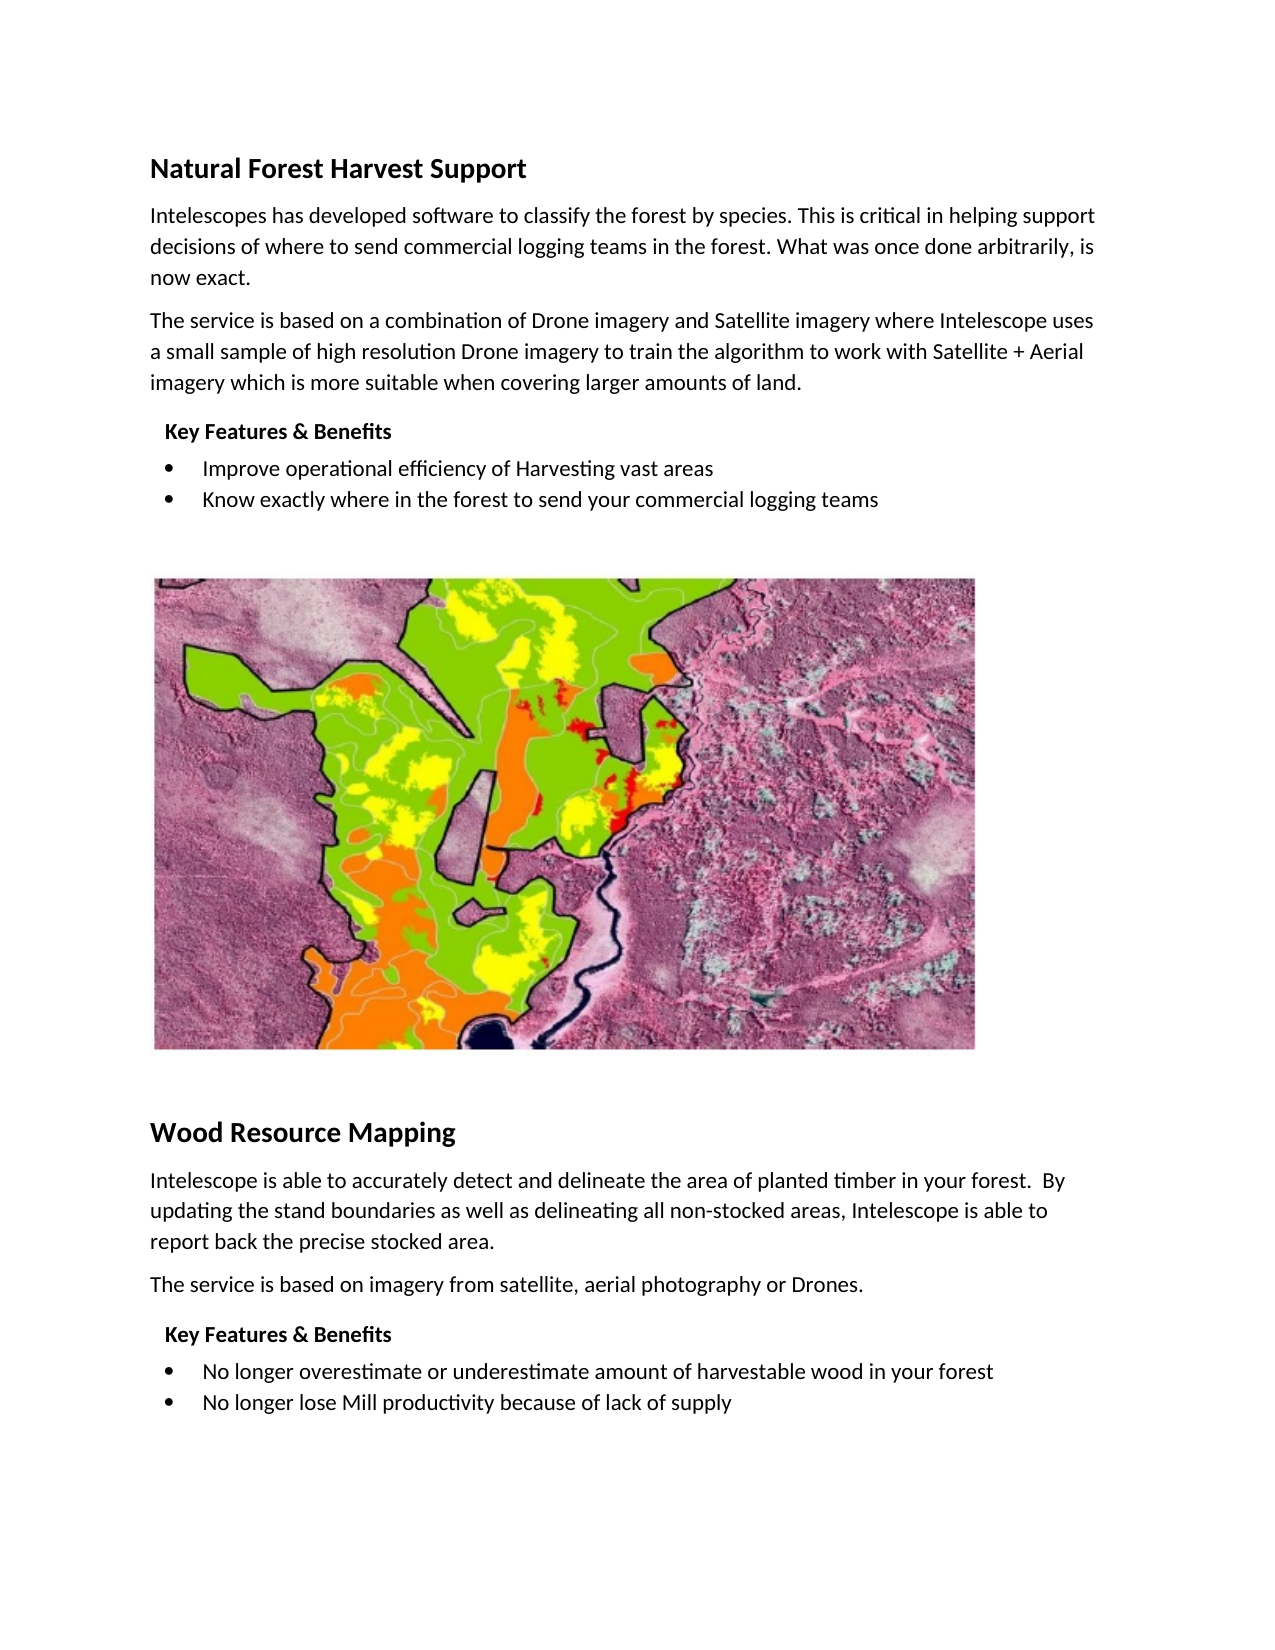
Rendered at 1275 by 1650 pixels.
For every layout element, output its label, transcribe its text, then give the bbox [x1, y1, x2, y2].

text Key Features & Benefits [165, 417, 1105, 445]
text Intelescopes has developed software to classify the forest by species. This is critical in helping support decisions of where to send commercial logging teams in the forest. What was once done arbitrarily, is now exact. [150, 202, 1105, 291]
text Intelescope is able to accurately detect and delineate the area of planted timber in your forest. By updating the stand boundaries as well as delineating all non-stocked areas, Intelescope is able to report back the precise stocked area. [150, 1166, 1105, 1255]
list No longer lose Mill productivity because of lack of supply [165, 1388, 1105, 1416]
list No longer overestimate or underestimate amount of harvestable wood in your forest [165, 1357, 1105, 1385]
picture [150, 571, 983, 1056]
text Natural Forest Harvest Support [150, 150, 1105, 186]
text The service is based on a combination of Drone imagery and Satellite imagery where Intelescope uses a small sample of high resolution Drone imagery to train the algorithm to work with Satellite + Aerial imagery which is more suitable when covering larger amounts of land. [150, 306, 1105, 396]
list Improve operational efficiency of Harvesting vast areas [165, 454, 1105, 482]
text Wood Resource Mapping [150, 1114, 1105, 1150]
text Key Features & Benefits [165, 1320, 1105, 1348]
list Know exactly where in the forest to send your commercial logging teams [165, 485, 1105, 513]
text The service is based on imagery from satellite, aerial photography or Drones. [150, 1271, 1105, 1299]
